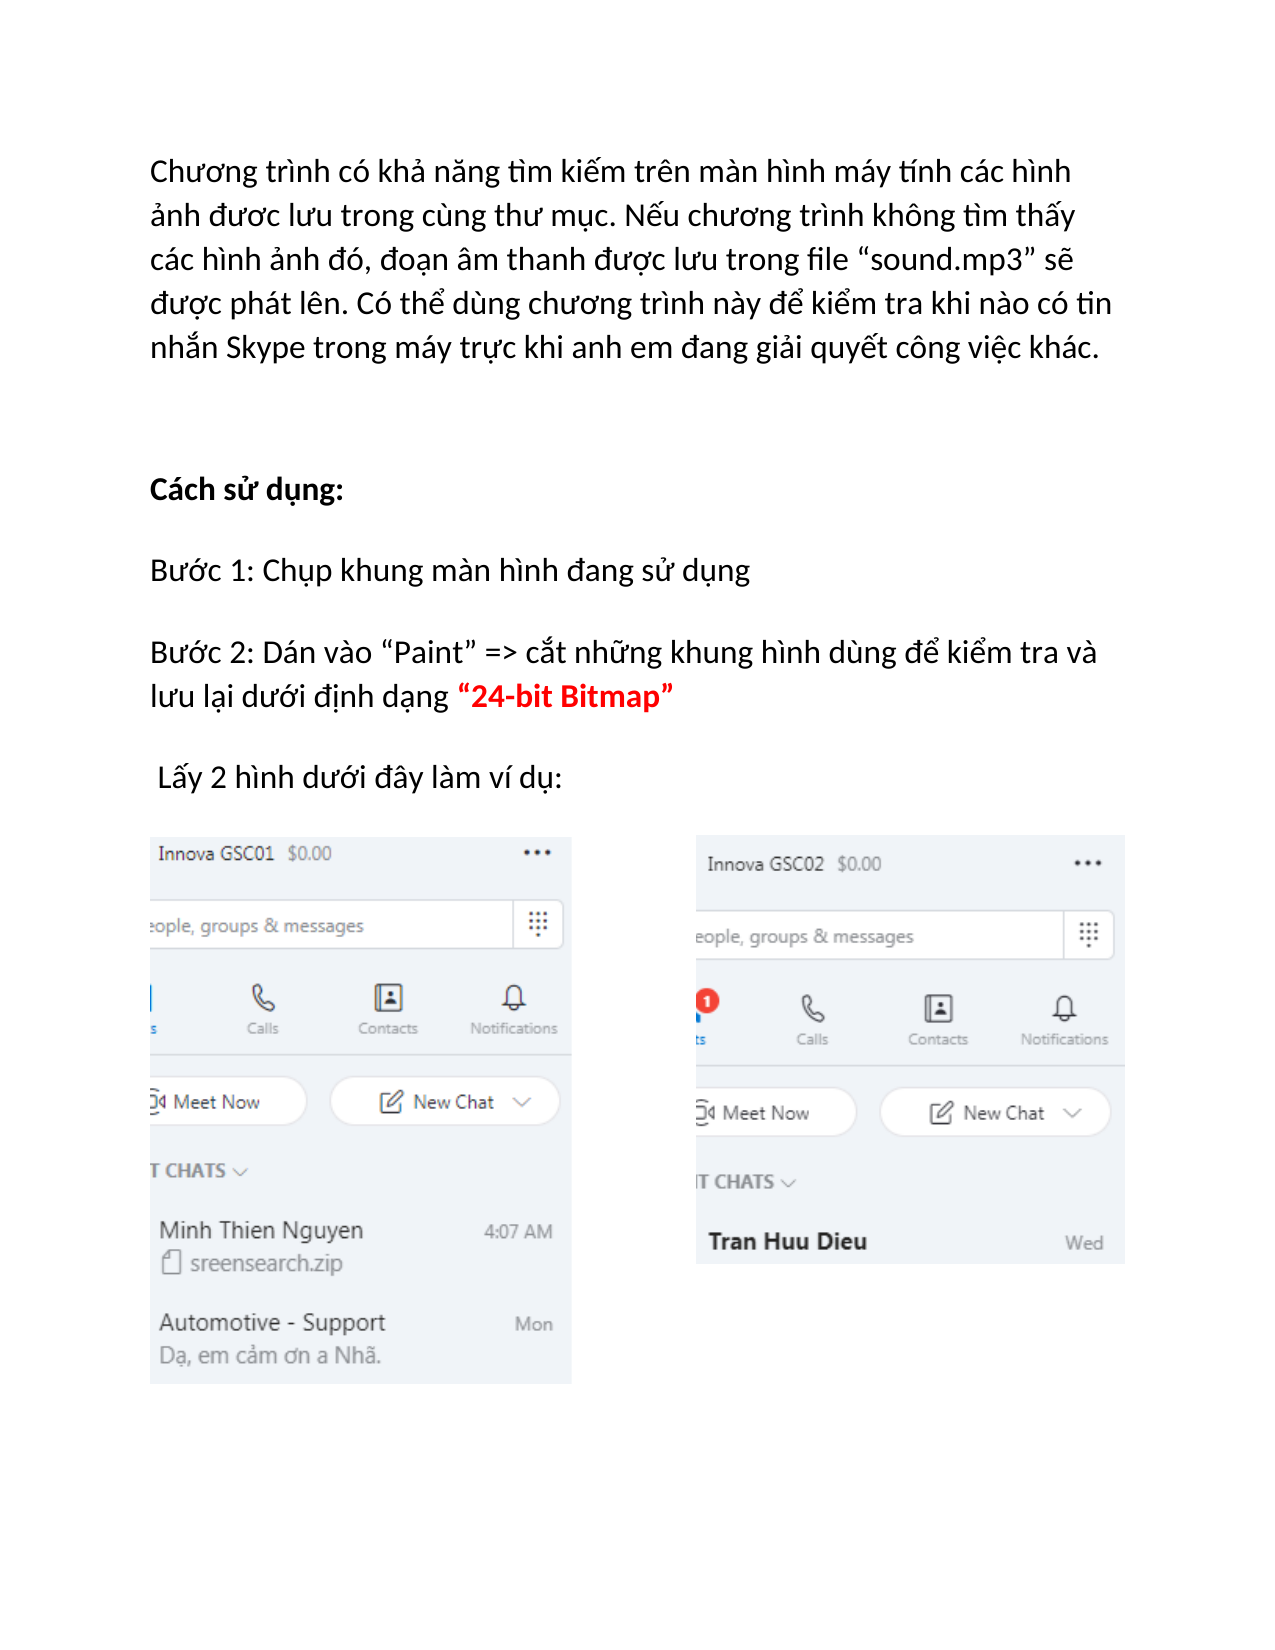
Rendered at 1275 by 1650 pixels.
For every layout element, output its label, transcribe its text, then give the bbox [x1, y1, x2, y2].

picture [696, 835, 1125, 1264]
text Lấy 2 hình dưới đây làm ví dụ: [150, 756, 1125, 797]
picture [150, 837, 572, 1384]
text Bước 2: Dán vào “Paint” => cắt những khung hình dùng để kiểm tra và lưu lại dưới định dạng “24-bit Bitmap” [150, 631, 1125, 716]
text Chương trình có khả năng tìm kiếm trên màn hình máy tính các hình ảnh đươc lưu trong cùng thư mục. Nếu chương trình không tìm thấy các hình ảnh đó, đoạn âm thanh được lưu trong file “sound.mp3” sẽ được phát lên. Có thể dùng chương trình này để kiểm tra khi nào có tin nhắn Skype trong máy trực khi anh em đang giải quyết công việc khác. [150, 150, 1125, 367]
text Bước 1: Chụp khung màn hình đang sử dụng [150, 549, 1125, 590]
text Cách sử dụng: [150, 468, 1125, 509]
